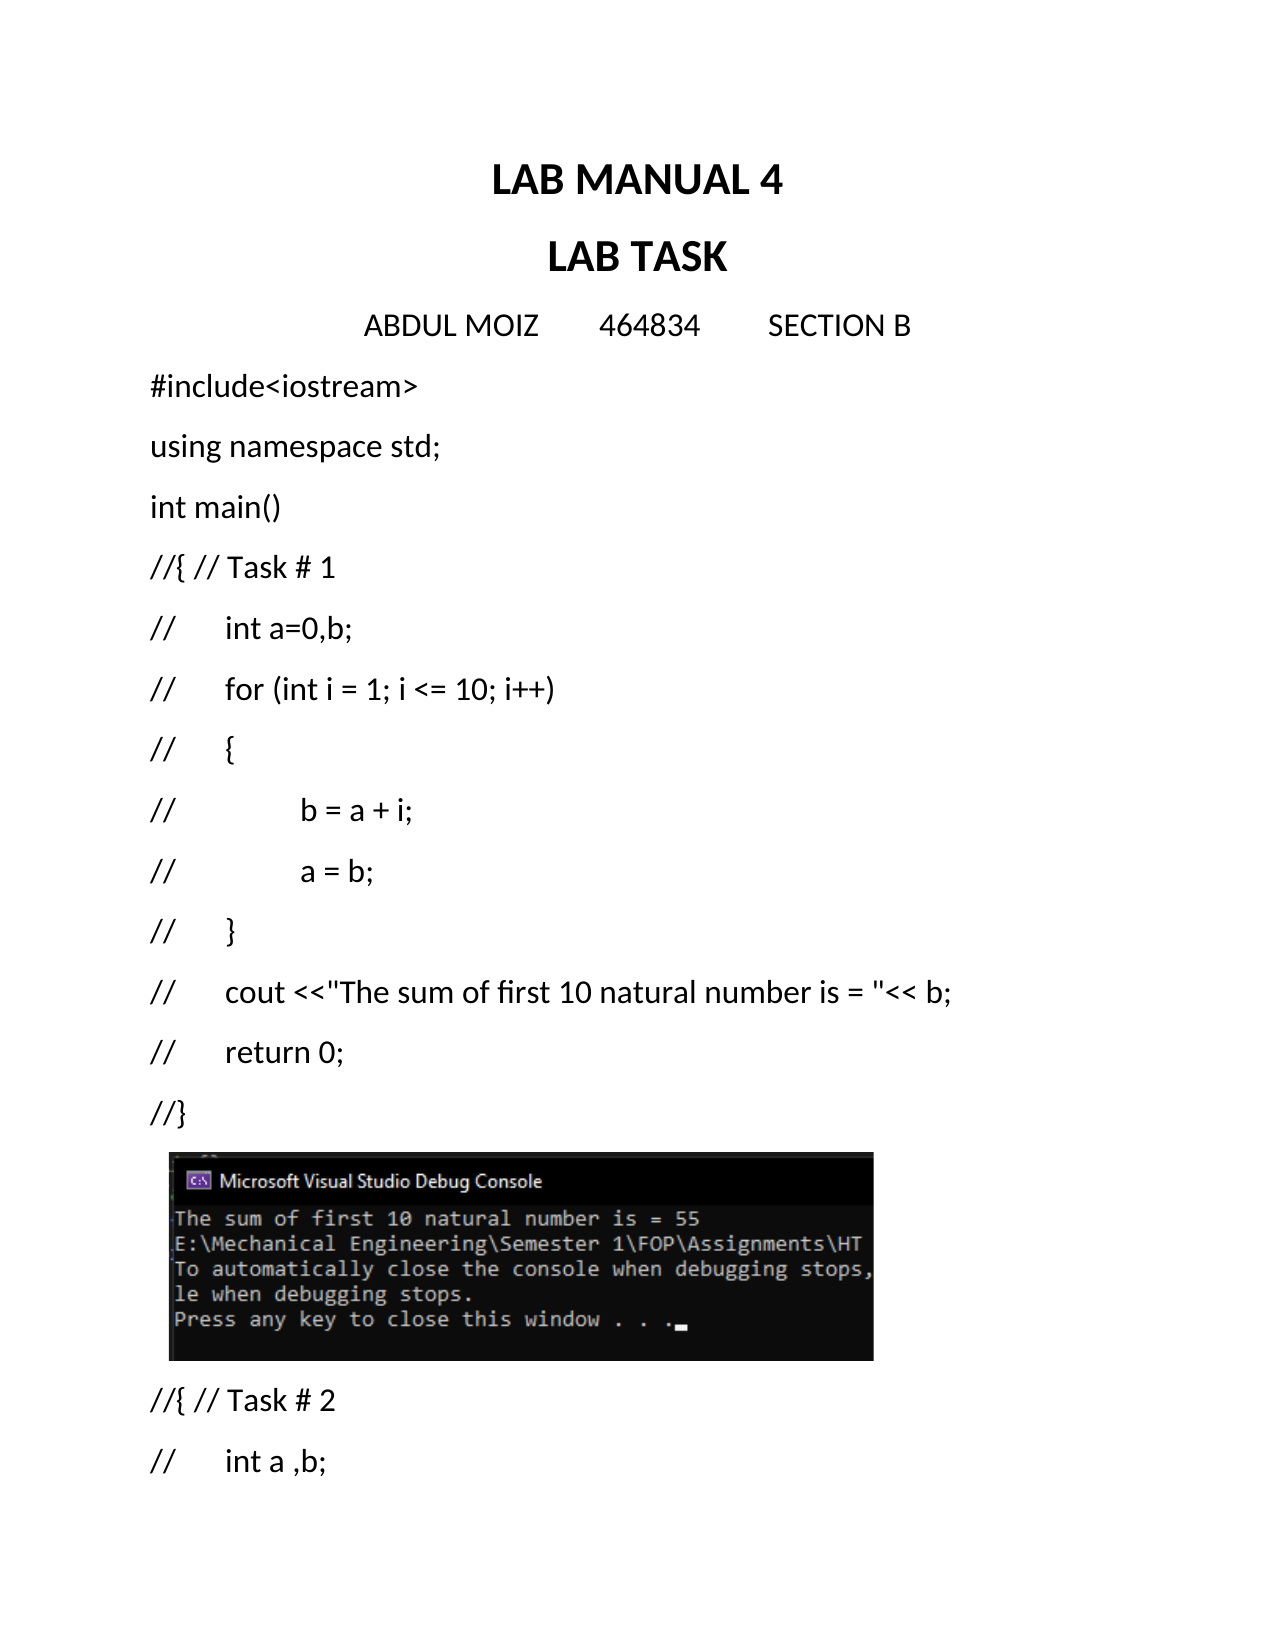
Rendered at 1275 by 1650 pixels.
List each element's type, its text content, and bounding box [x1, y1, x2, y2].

text // for (int i = 1; i <= 10; i++) [150, 668, 1125, 708]
text LAB TASK [150, 227, 1125, 283]
text //{ // Task # 1 [150, 546, 1125, 587]
text // a = b; [150, 849, 1125, 890]
text // int a ,b; [150, 1440, 1125, 1481]
text #include<iostream> [150, 364, 1125, 405]
text //} [150, 1092, 1125, 1133]
text // { [150, 728, 1125, 769]
text // return 0; [150, 1031, 1125, 1072]
text int main() [150, 486, 1125, 527]
text ABDUL MOIZ 464834 SECTION B [150, 304, 1125, 345]
text // b = a + i; [150, 789, 1125, 830]
text // cout <<"The sum of first 10 natural number is = "<< b; [150, 971, 1125, 1012]
text //{ // Task # 2 [150, 1379, 1125, 1420]
text // int a=0,b; [150, 607, 1125, 648]
text LAB MANUAL 4 [150, 150, 1125, 206]
text using namespace std; [150, 425, 1125, 466]
text // } [150, 910, 1125, 951]
